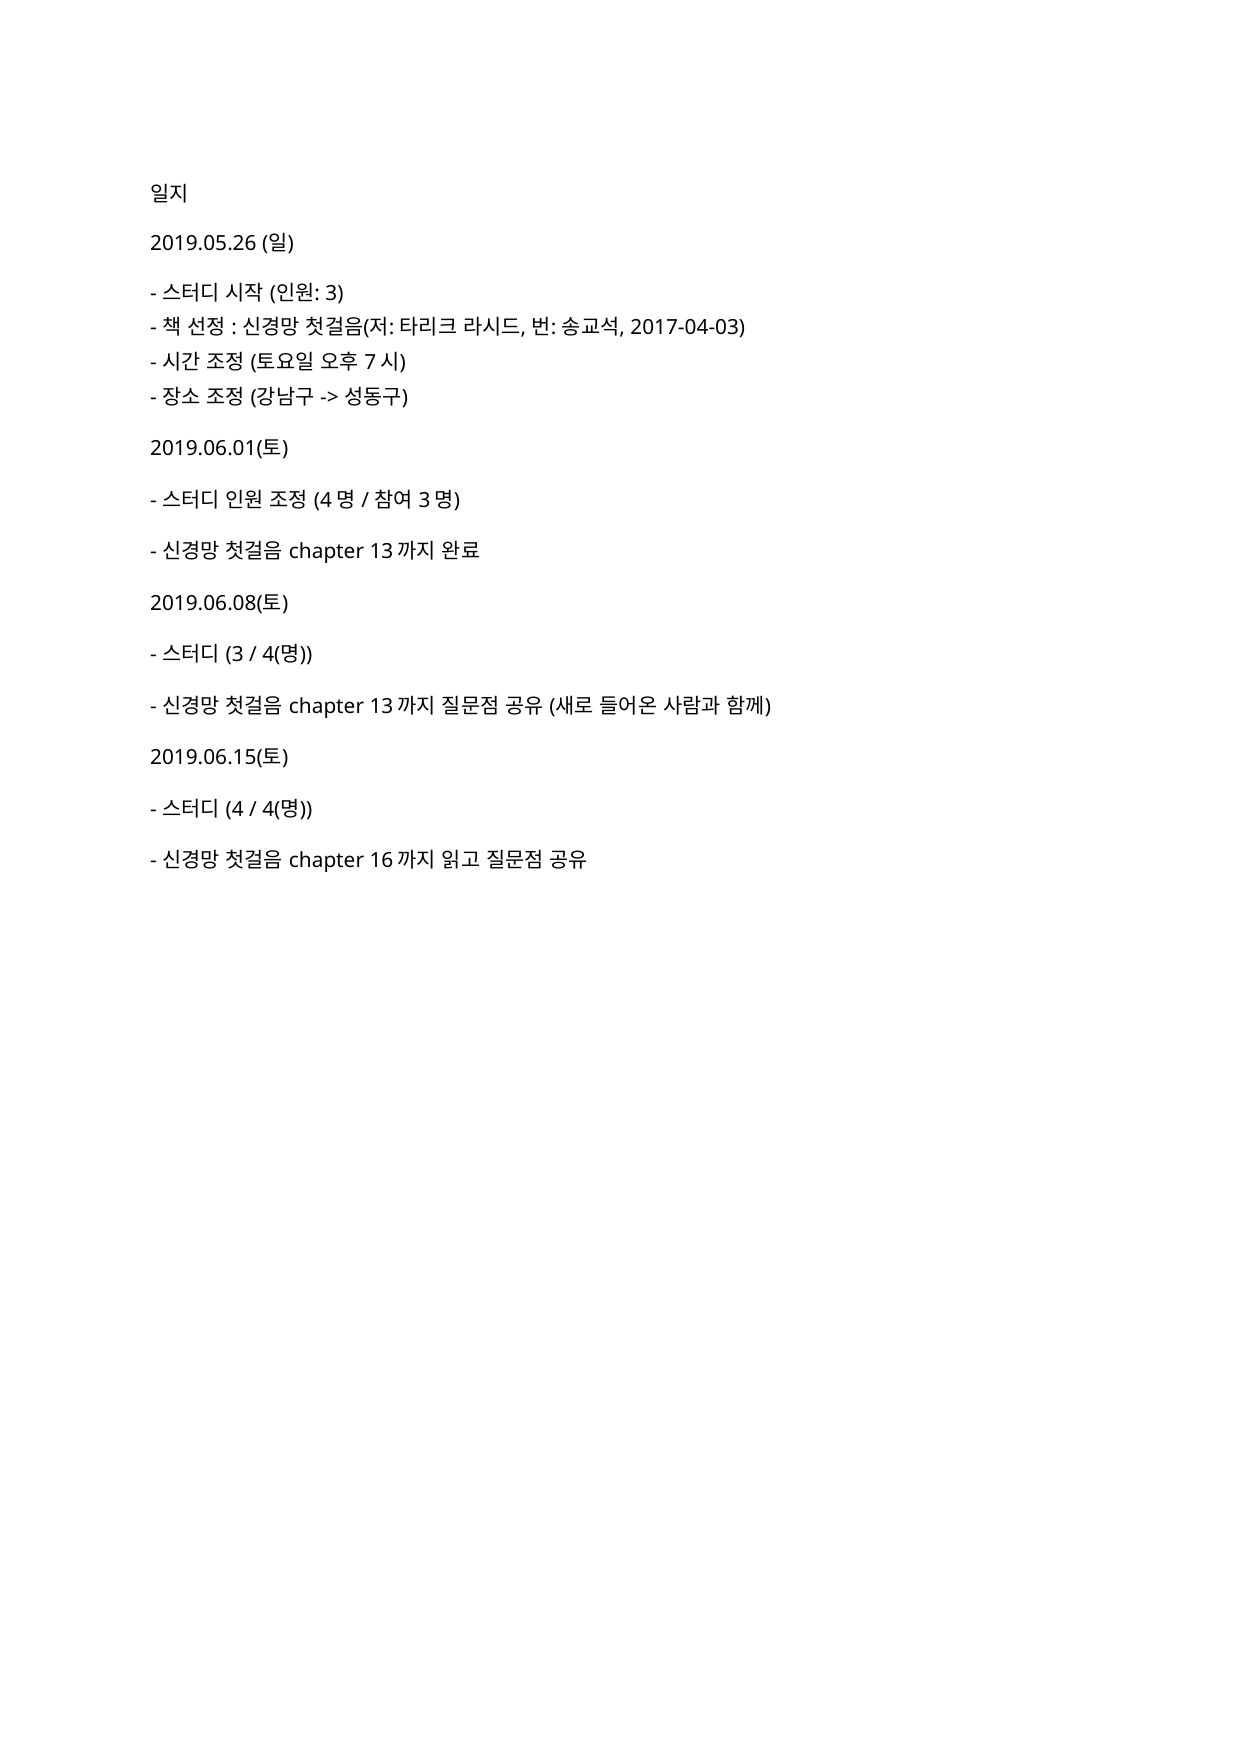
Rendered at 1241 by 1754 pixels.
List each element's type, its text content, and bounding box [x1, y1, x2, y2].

text - 스터디 (3 / 4(명)) [150, 637, 1090, 668]
text 일지 [150, 177, 1090, 207]
text - 신경망 첫걸음 chapter 13까지 질문점 공유 (새로 들어온 사람과 함께) [150, 689, 1090, 719]
text - 신경망 첫걸음 chapter 16까지 읽고 질문점 공유 [150, 843, 1090, 874]
text 2019.06.08(토) [150, 586, 1090, 616]
text - 시간 조정 (토요일 오후 7시) [150, 345, 1090, 376]
text 2019.05.26 (일) [150, 226, 1090, 257]
text - 장소 조정 (강남구 -> 성동구) [150, 380, 1090, 411]
text - 책 선정 : 신경망 첫걸음(저: 타리크 라시드, 번: 송교석, 2017-04-03) [150, 311, 1090, 341]
text 2019.06.01(토) [150, 432, 1090, 462]
text - 스터디 (4 / 4(명)) [150, 792, 1090, 822]
text 2019.06.15(토) [150, 740, 1090, 771]
text - 스터디 시작 (인원: 3) [150, 276, 1090, 306]
text - 신경망 첫걸음 chapter 13까지 완료 [150, 534, 1090, 565]
text - 스터디 인원 조정 (4명 / 참여 3명) [150, 483, 1090, 513]
